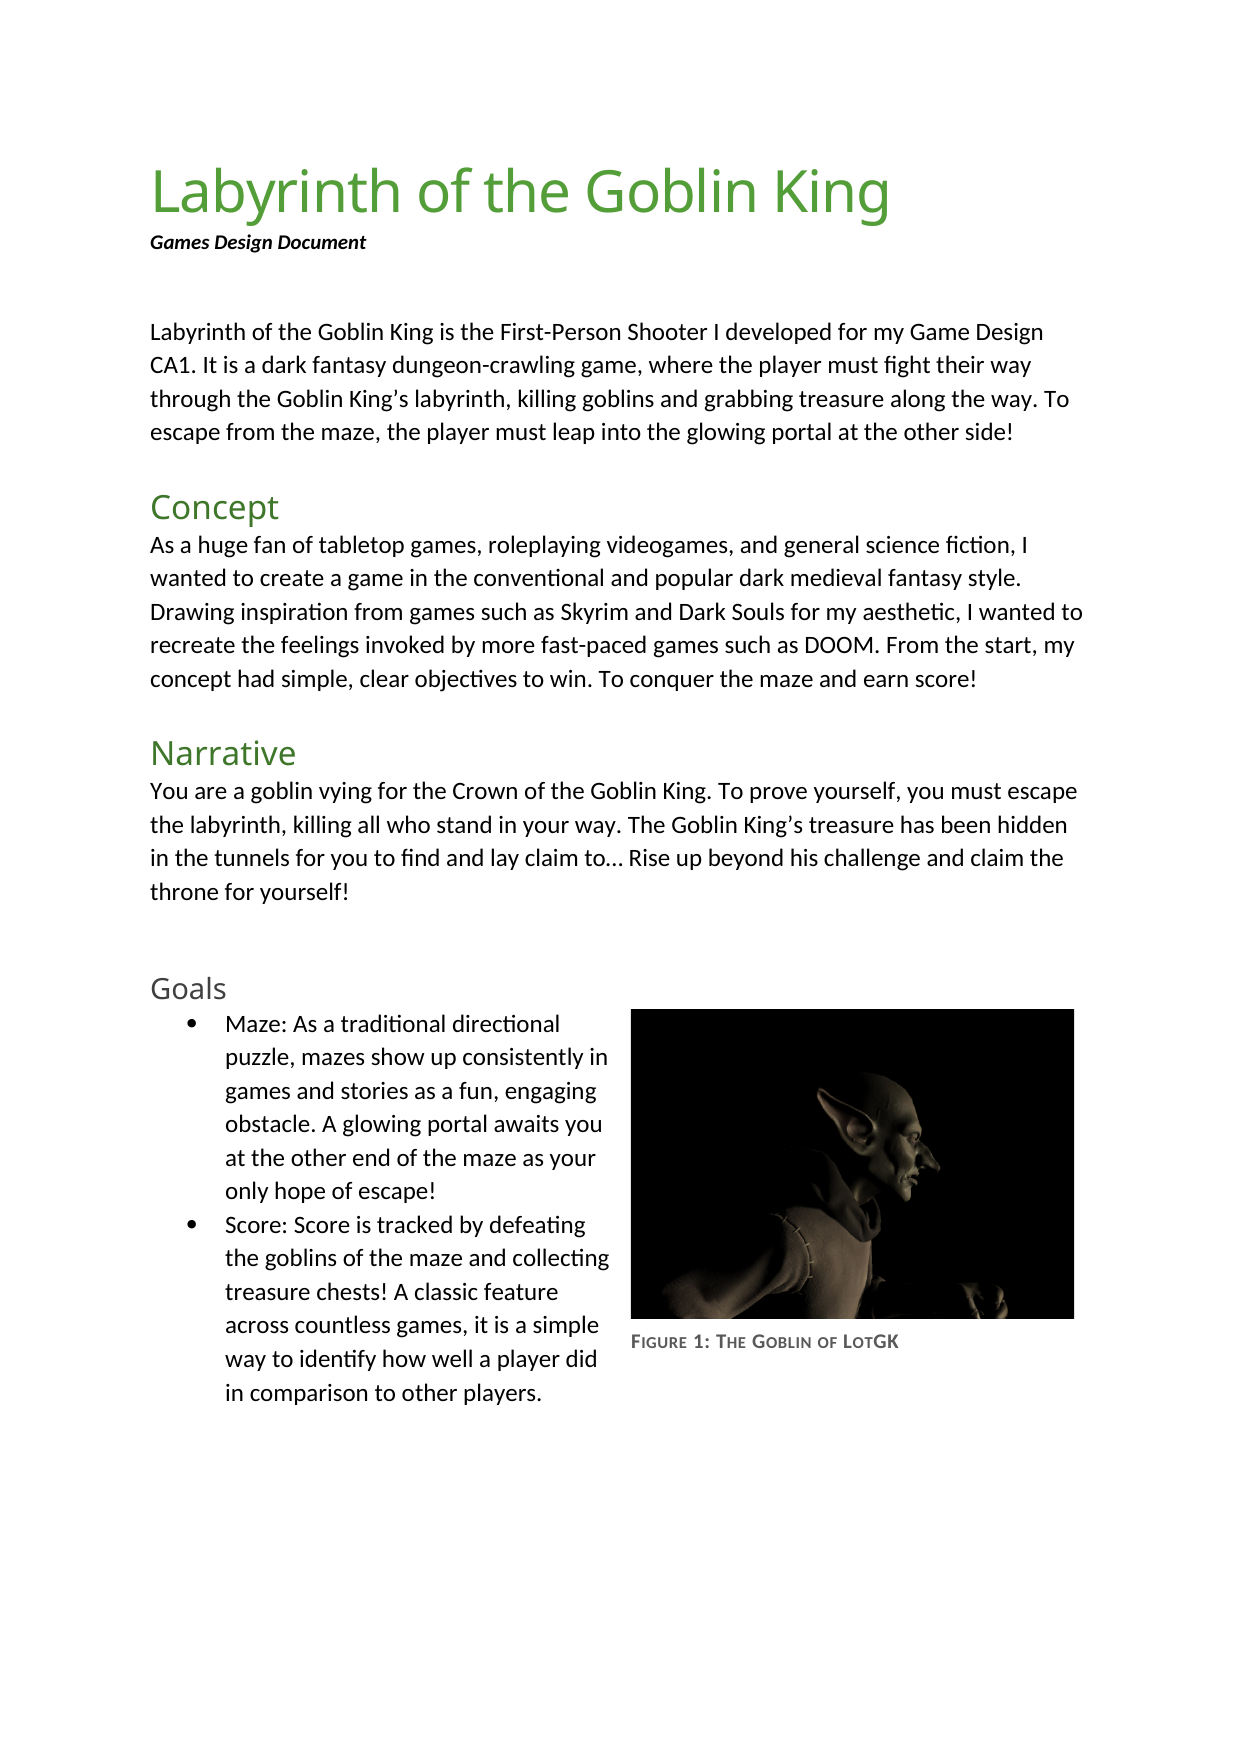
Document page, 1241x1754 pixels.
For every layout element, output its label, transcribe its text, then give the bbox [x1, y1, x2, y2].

list Maze: As a traditional directional puzzle, mazes show up consistently in games and stories as a fun, engaging obstacle. A glowing portal awaits you at the other end of the maze as your only hope of escape! [187, 1008, 1090, 1206]
title Labyrinth of the Goblin King [150, 150, 1090, 229]
list Score: Score is tracked by defeating the goblins of the maze and collecting treasure chests! A classic feature across countless games, it is a simple way to identify how well a player did in comparison to other players. [187, 1209, 1090, 1407]
text As a huge fan of tabletop games, roleplaying videogames, and general science fiction, I wanted to create a game in the conventional and popular dark medieval fantasy style. Drawing inspiration from games such as Skyrim and Dark Souls for my aesthetic, I wanted to recreate the feelings invoked by more fast-paced games such as DOOM. From the start, my concept had simple, clear objectives to win. To conquer the maze and earn score! [150, 529, 1090, 693]
text You are a goblin vying for the Crown of the Goblin King. To prove yourself, you must escape the labyrinth, killing all who stand in your way. The Goblin King’s treasure has been hidden in the tunnels for you to find and lay claim to… Rise up beyond his challenge and claim the throne for yourself! [150, 775, 1090, 906]
text Games Design Document [150, 229, 1090, 255]
subtitle Concept [150, 483, 1090, 529]
text Labyrinth of the Goblin King is the First-Person Shooter I developed for my Game Design CA1. It is a dark fantasy dungeon-crawling game, where the player must fight their way through the Goblin King’s labyrinth, killing goblins and grabbing treasure along the way. To escape from the maze, the player must leap into the glowing portal at the other side! [150, 316, 1090, 447]
subtitle Narrative [150, 730, 1090, 775]
subtitle Goals [150, 968, 1090, 1008]
picture [630, 1009, 1075, 1319]
